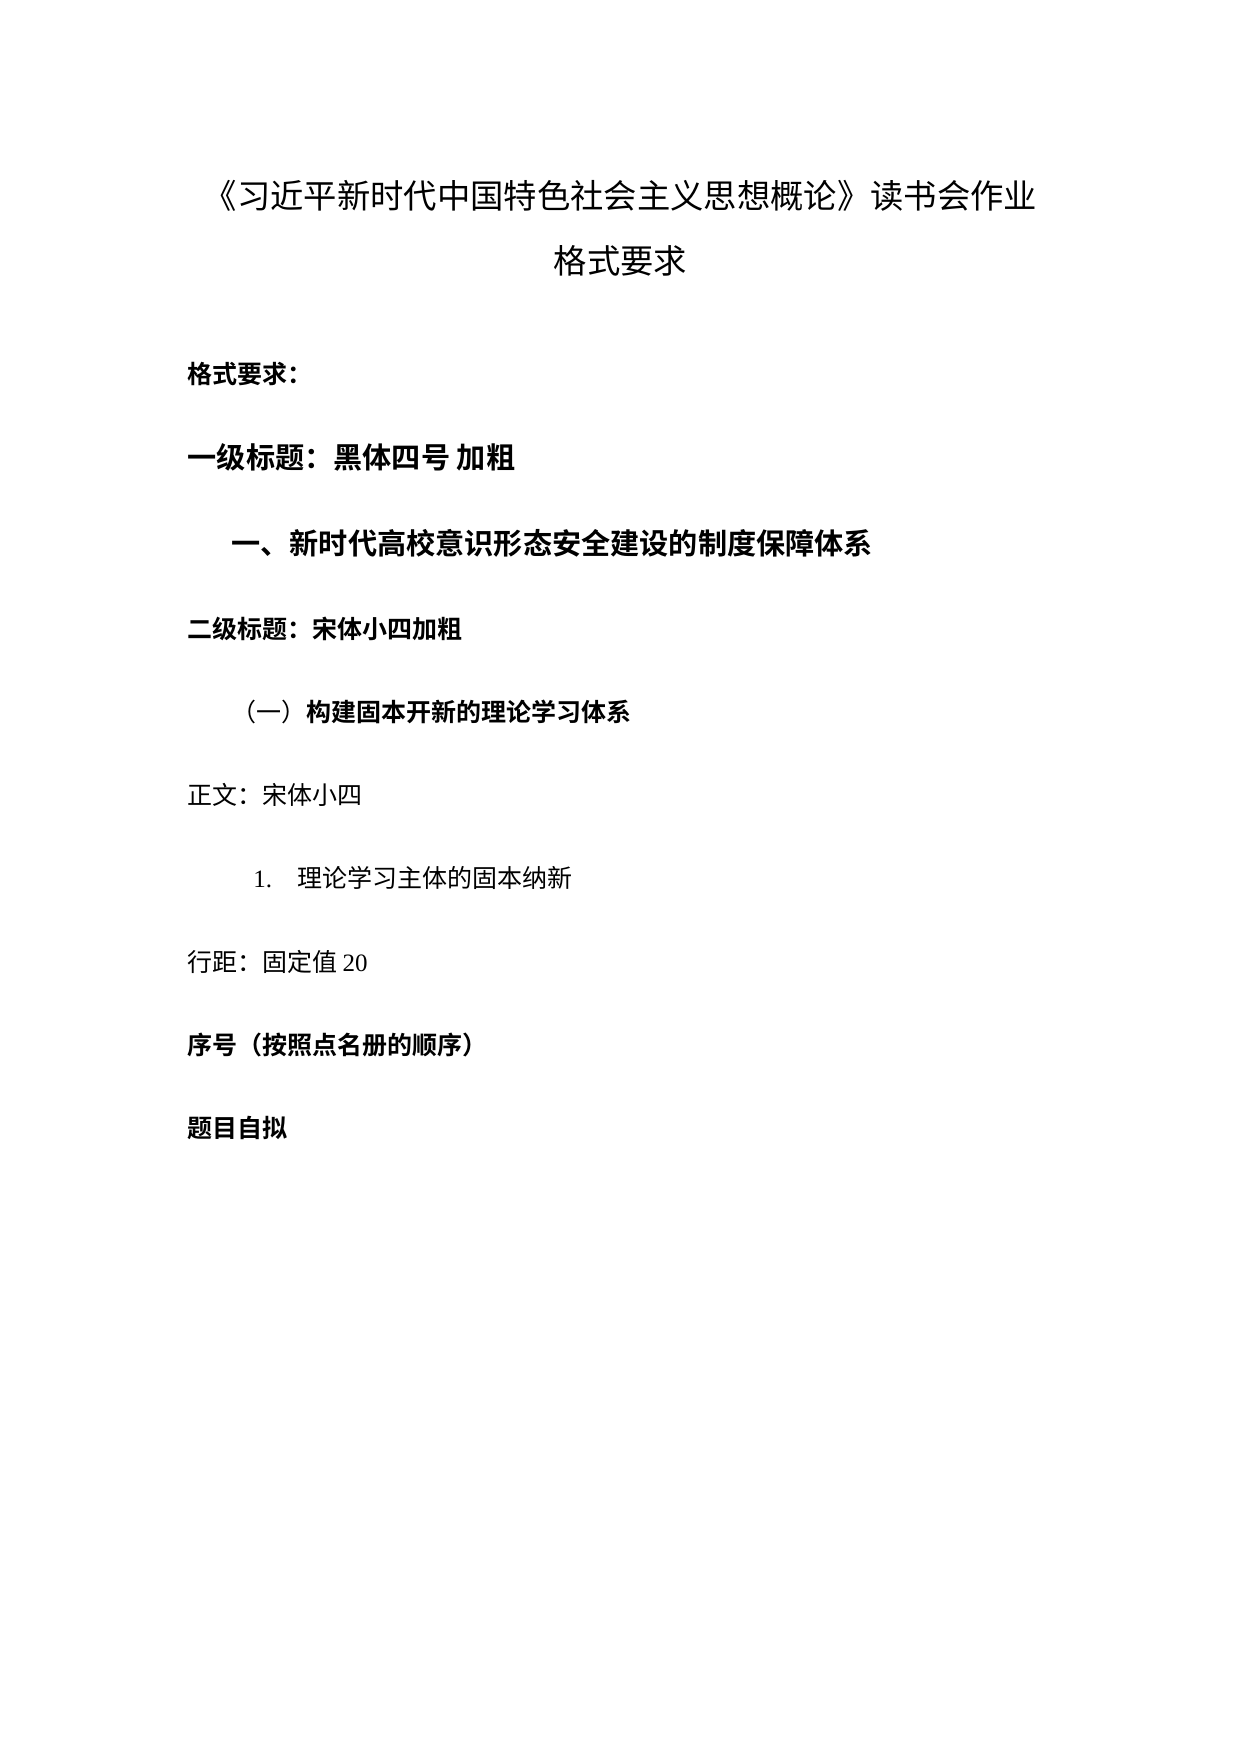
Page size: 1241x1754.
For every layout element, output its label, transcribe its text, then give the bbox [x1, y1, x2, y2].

list 理论学习主体的固本纳新 [253, 844, 1053, 909]
text 序号（按照点名册的顺序） [187, 1011, 1053, 1076]
text 行距：固定值20 [187, 928, 1053, 993]
text 格式要求： [187, 340, 1053, 405]
list 构建固本开新的理论学习体系 [187, 678, 1053, 743]
text 一、新时代高校意识形态安全建设的制度保障体系 [231, 509, 1053, 574]
text 《习近平新时代中国特色社会主义思想概论》读书会作业格式要求 [187, 162, 1053, 292]
text 二级标题：宋体小四加粗 [187, 595, 1053, 660]
text 正文：宋体小四 [187, 761, 1053, 826]
text 题目自拟 [187, 1094, 1053, 1159]
text 一级标题：黑体四号 加粗 [187, 423, 1053, 488]
